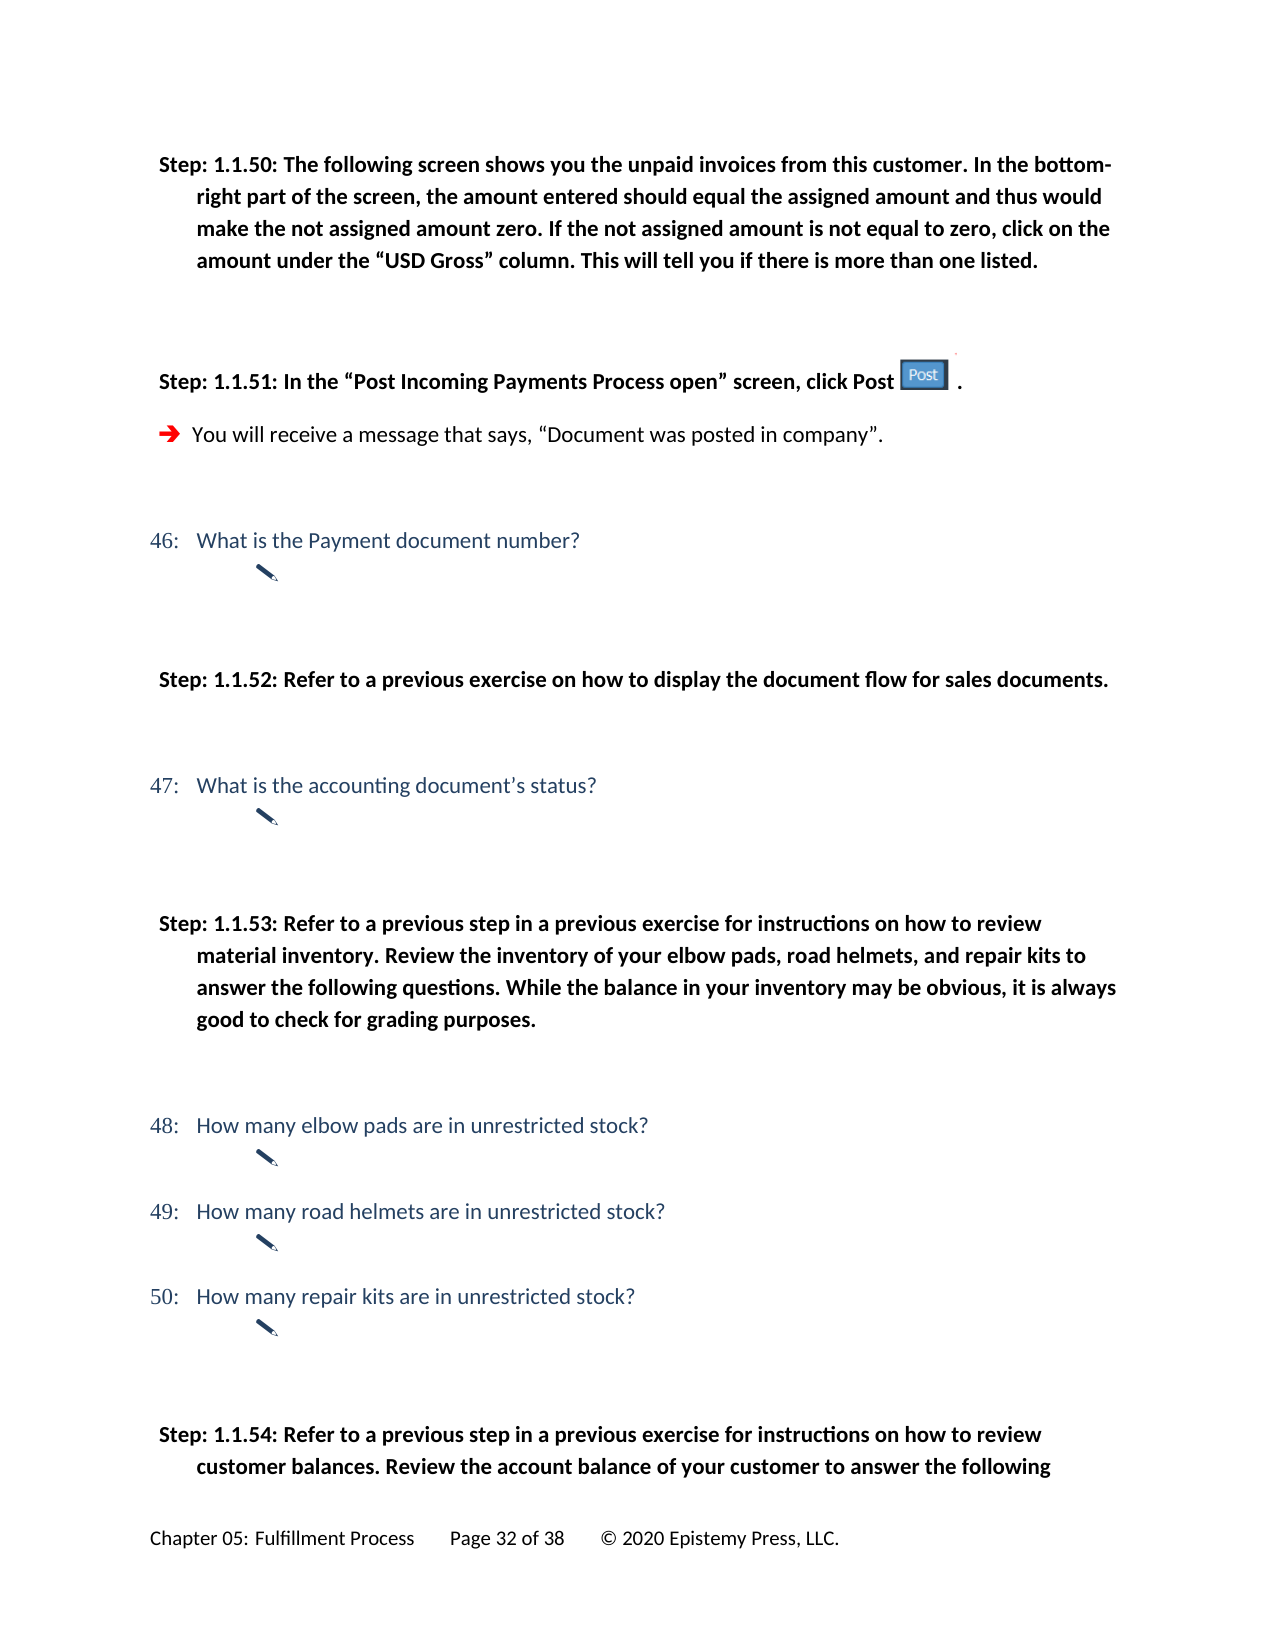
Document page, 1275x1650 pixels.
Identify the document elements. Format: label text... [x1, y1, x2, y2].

text What is the Payment document number? [150, 527, 1125, 587]
text How many elbow pads are in unrestricted stock? [150, 1112, 1125, 1172]
text In the “Post Incoming Payments Process open” screen, click Post . [159, 353, 1125, 396]
text Refer to a previous step in a previous exercise for instructions on how to review material inventory. Review the inventory of your elbow pads, road helmets, and repair kits to answer the following questions. While the balance in your inventory may be obvious, it is always good to check for grading purposes. [159, 909, 1125, 1034]
text You will receive a message that says, “Document was posted in company”. [157, 421, 1125, 448]
picture [900, 352, 957, 390]
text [159, 1420, 1125, 1481]
text What is the accounting document’s status? [150, 771, 1125, 831]
text How many road helmets are in unrestricted stock? [150, 1197, 1125, 1257]
text Refer to a previous exercise on how to display the document flow for sales documents. [159, 665, 1125, 693]
text The following screen shows you the unpaid invoices from this customer. In the bottom-right part of the screen, the amount entered should equal the assigned amount and thus would make the not assigned amount zero. If the not assigned amount is not equal to zero, click on the amount under the “USD Gross” column. This will tell you if there is more than one listed. [159, 150, 1125, 274]
text How many repair kits are in unrestricted stock? [150, 1282, 1125, 1342]
